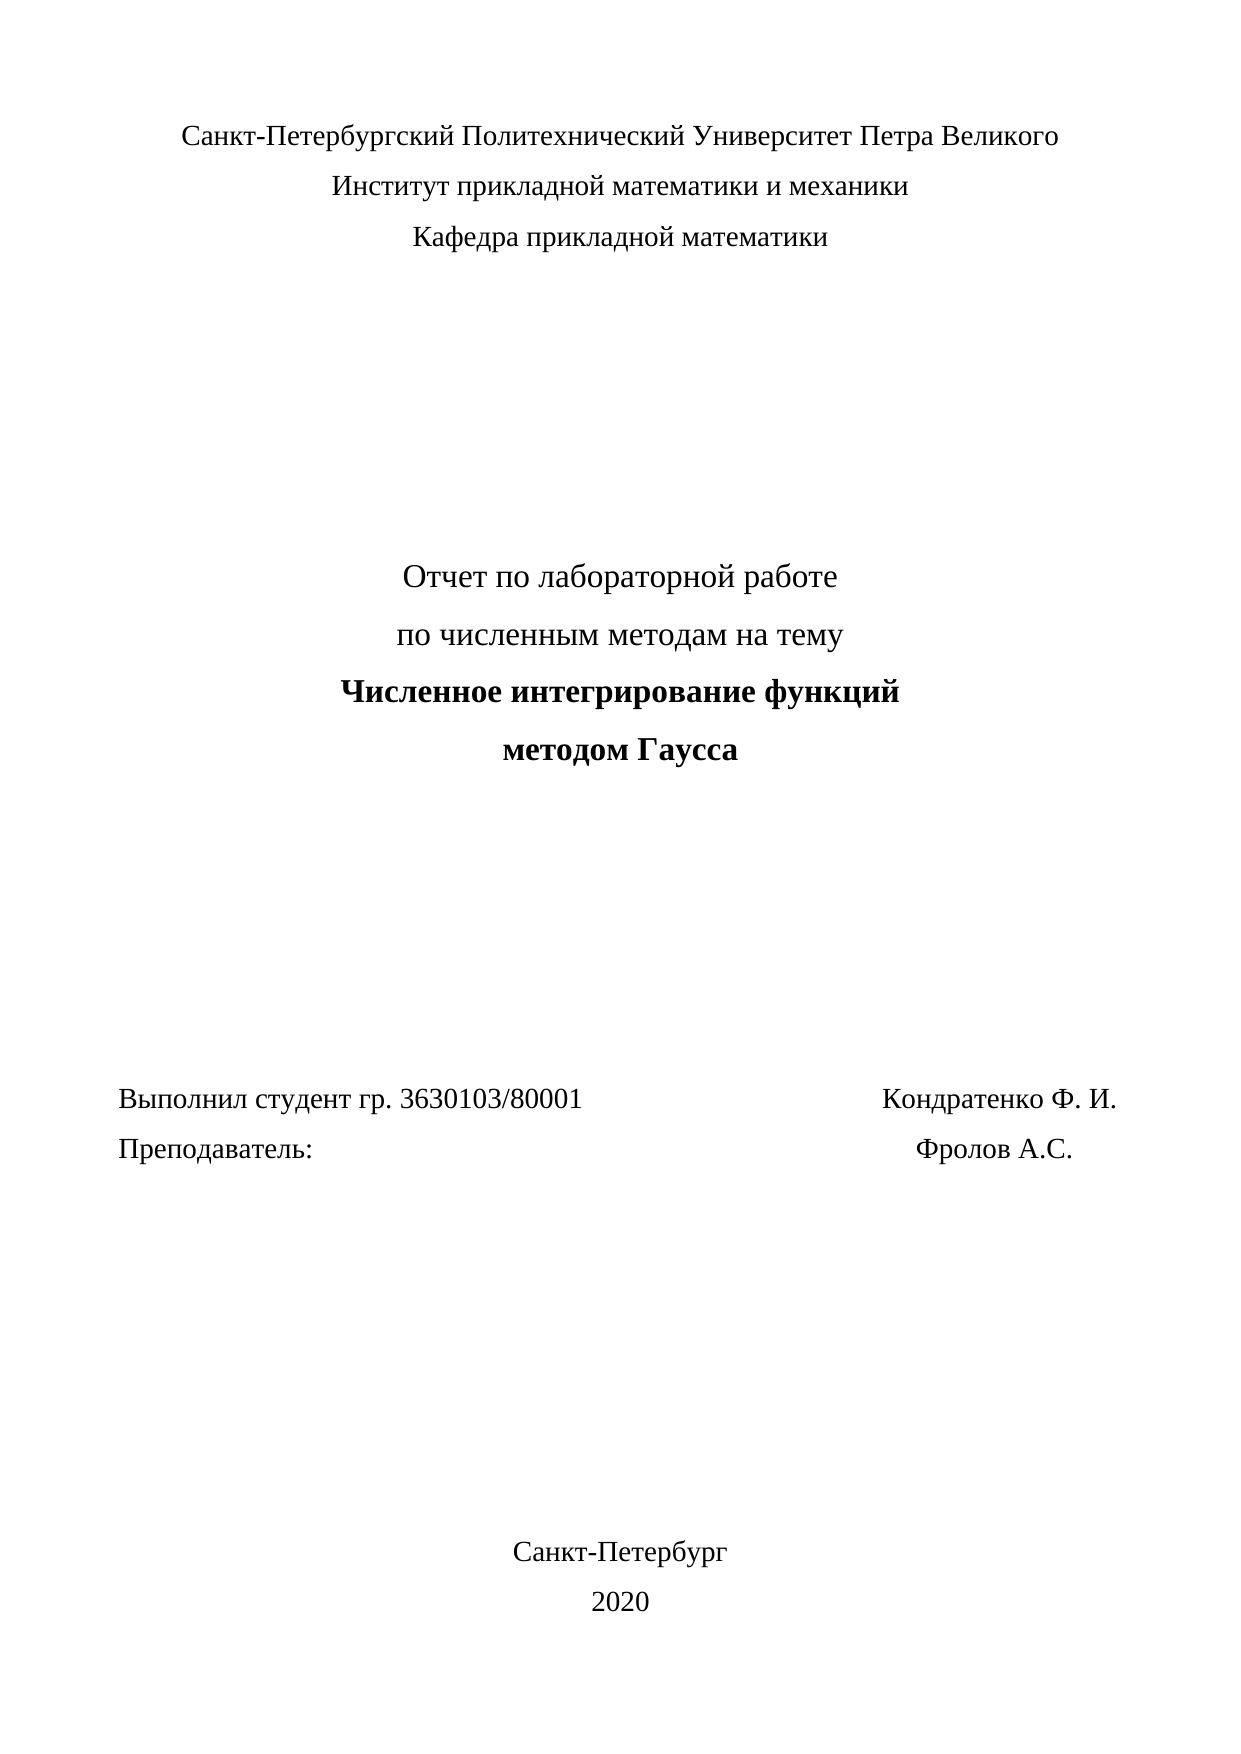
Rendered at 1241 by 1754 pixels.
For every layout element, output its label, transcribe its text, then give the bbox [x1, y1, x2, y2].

text Кафедра прикладной математики [118, 219, 1122, 252]
text Отчет по лабораторной работе по численным методам на тему [118, 557, 1122, 652]
text Институт прикладной математики и механики [118, 168, 1122, 202]
text методом Гаусса [118, 729, 1122, 767]
text Санкт-Петербург [118, 1534, 1122, 1568]
text Преподаватель: Фролов А.С. [118, 1132, 1122, 1165]
text 2020 [118, 1584, 1122, 1618]
text Выполнил студент гр. 3630103/80001 Кондратенко Ф. И. [118, 1081, 1122, 1115]
text Санкт-Петербургский Политехнический Университет Петра Великого [118, 118, 1122, 152]
text Численное интегрирование функций [118, 672, 1122, 710]
